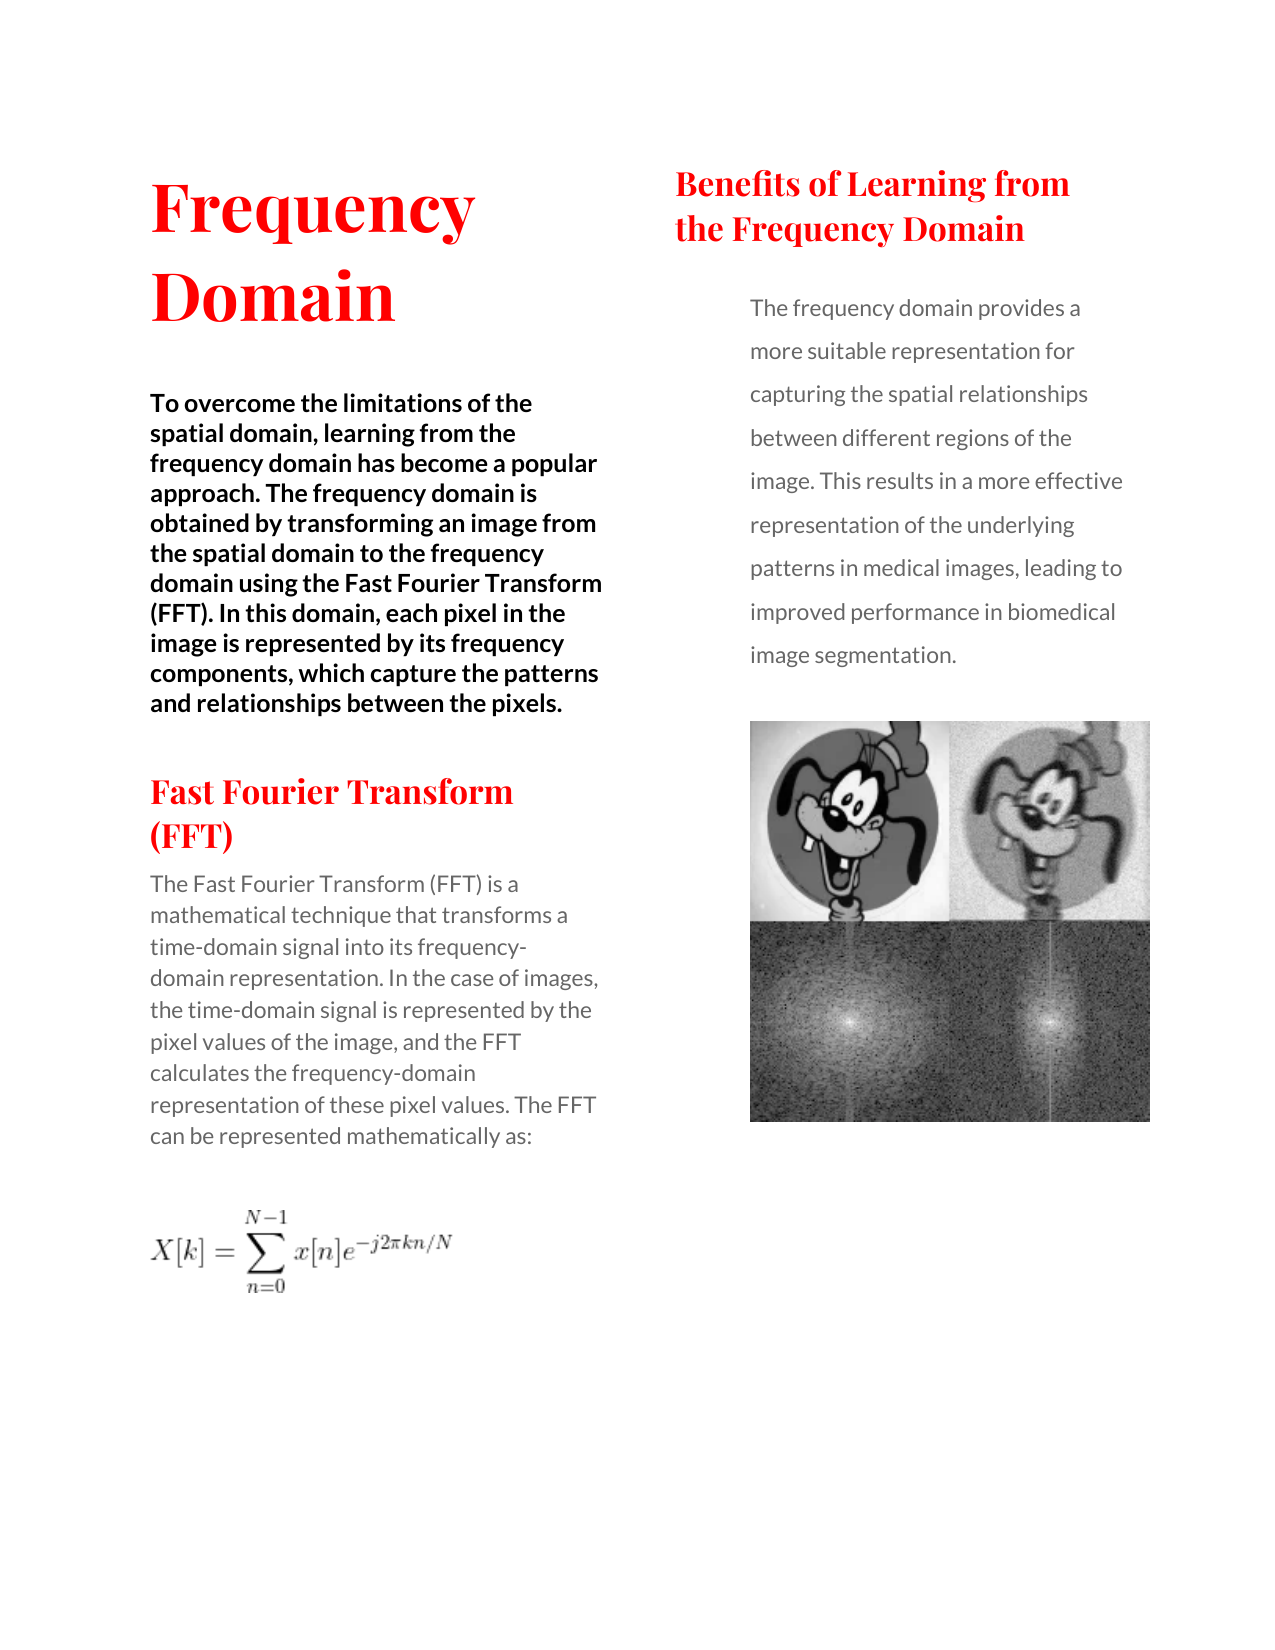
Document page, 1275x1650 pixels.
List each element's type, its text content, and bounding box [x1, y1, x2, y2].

subtitle Benefits of Learning from the Frequency Domain [675, 160, 1125, 249]
subtitle Fast Fourier Transform (FFT) [150, 768, 603, 857]
picture [750, 721, 1150, 1122]
title Frequency Domain [150, 160, 603, 338]
text The frequency domain provides a more suitable representation for capturing the spatial relationships between different regions of the image. This results in a more effective representation of the underlying patterns in medical images, leading to improved performance in biomedical image segmentation. [750, 293, 1125, 668]
picture [150, 1210, 454, 1293]
subtitle To overcome the limitations of the spatial domain, learning from the frequency domain has become a popular approach. The frequency domain is obtained by transforming an image from the spatial domain to the frequency domain using the Fast Fourier Transform (FFT). In this domain, each pixel in the image is represented by its frequency components, which capture the patterns and relationships between the pixels. [150, 388, 603, 718]
text The Fast Fourier Transform (FFT) is a mathematical technique that transforms a time-domain signal into its frequency-domain representation. In the case of images, the time-domain signal is represented by the pixel values of the image, and the FFT calculates the frequency-domain representation of these pixel values. The FFT can be represented mathematically as: [150, 869, 600, 1149]
